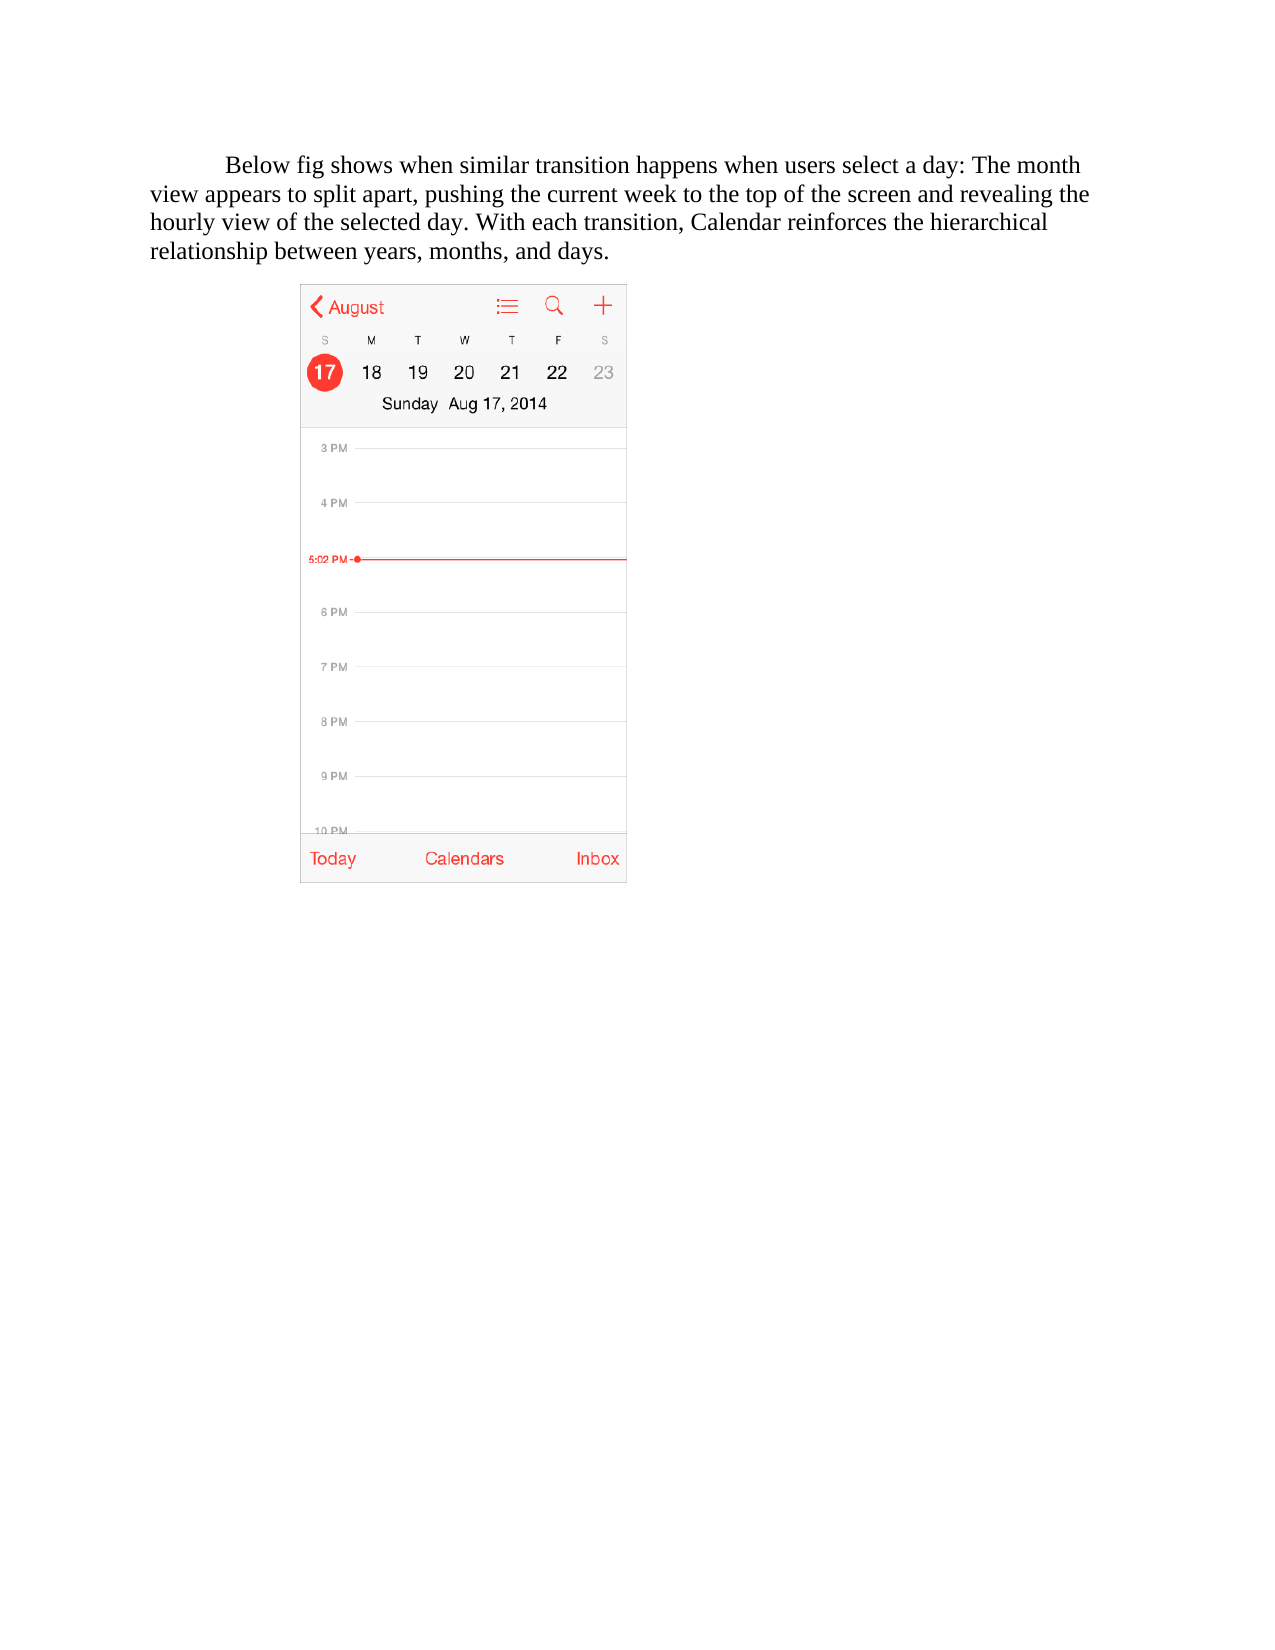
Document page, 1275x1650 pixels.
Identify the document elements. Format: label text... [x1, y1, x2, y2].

picture [300, 284, 627, 883]
text Below fig shows when similar transition happens when users select a day: The month view appears to split apart, pushing the current week to the top of the screen and revealing the hourly view of the selected day. With each transition, Calendar reinforces the hierarchical relationship between years, months, and days. [150, 150, 1125, 265]
